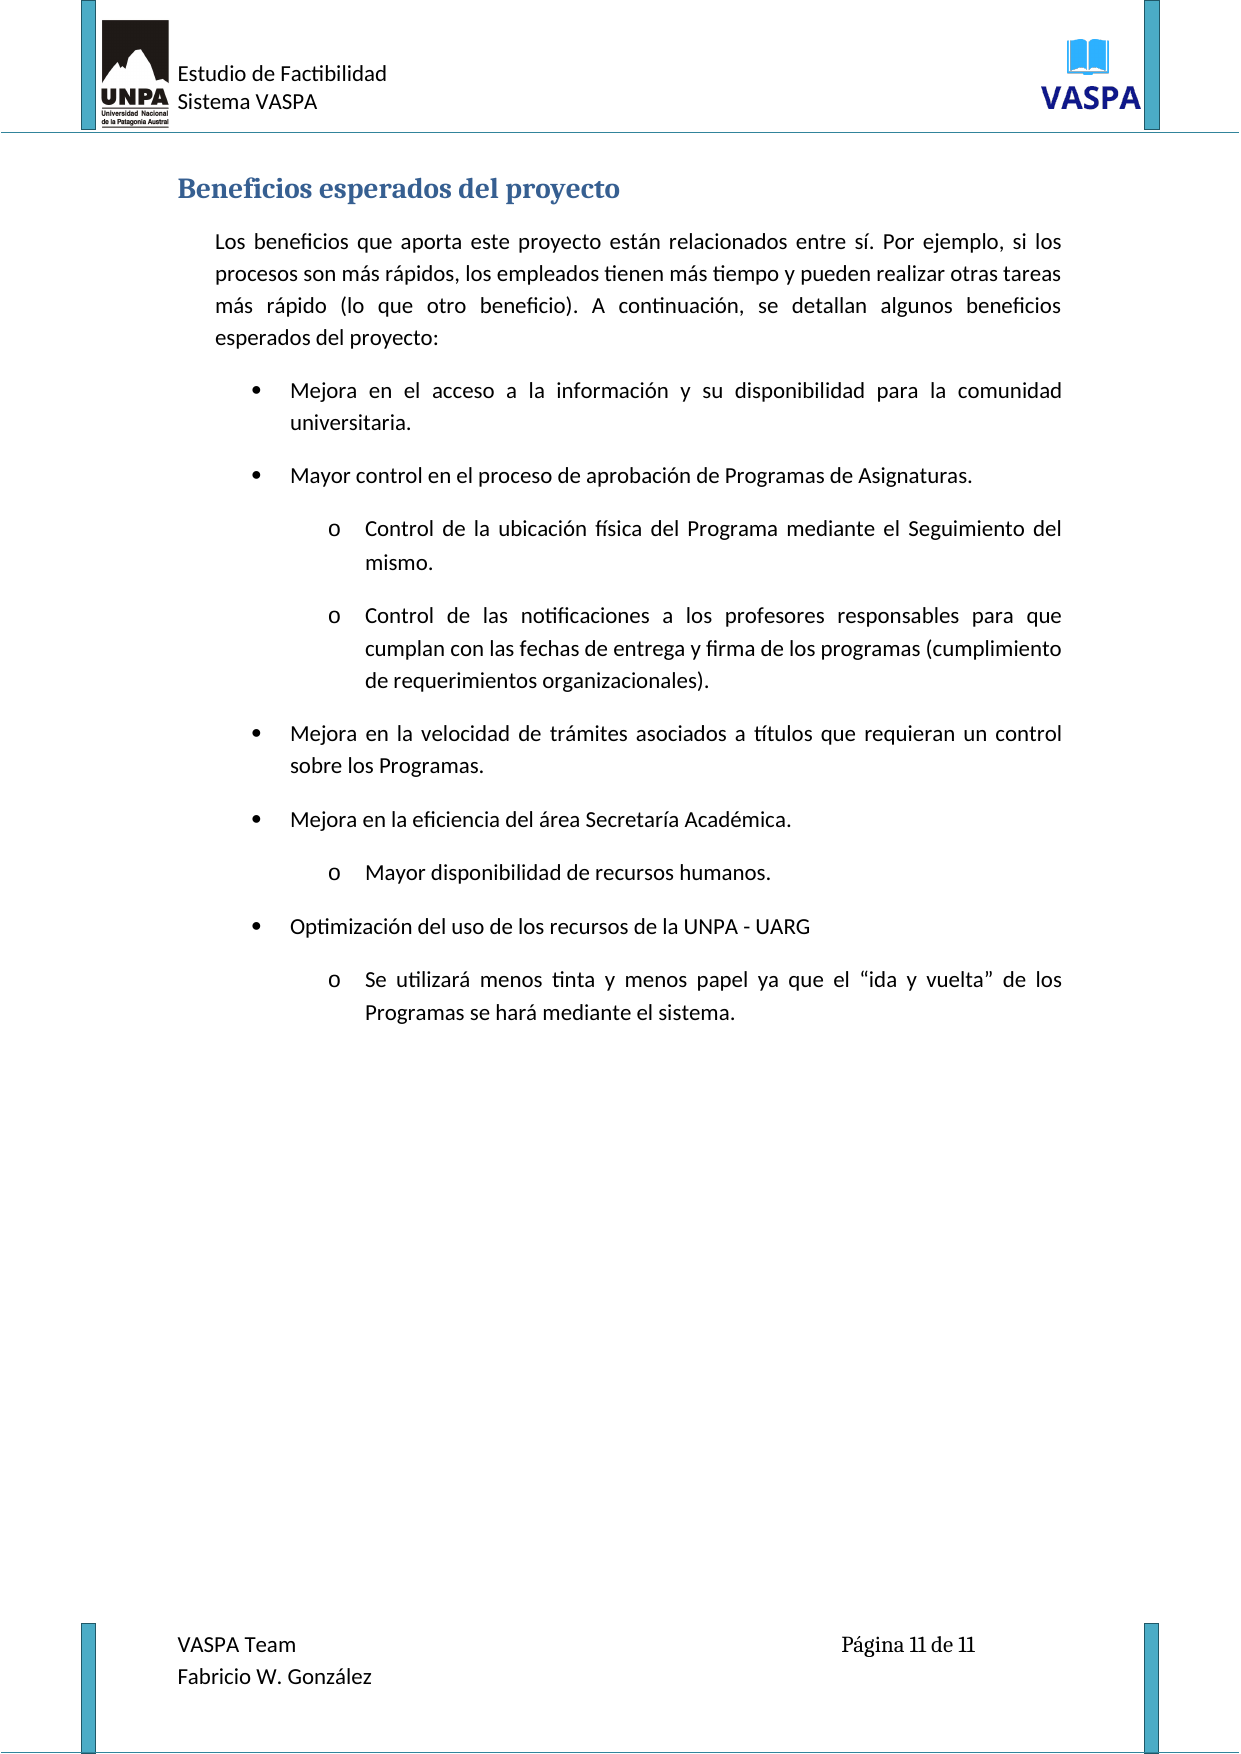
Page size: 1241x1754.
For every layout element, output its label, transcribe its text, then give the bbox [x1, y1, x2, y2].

list Mejora en el acceso a la información y su disponibilidad para la comunidad universitaria. [252, 376, 1063, 437]
text Los beneficios que aporta este proyecto están relacionados entre sí. Por ejemplo, si los procesos son más rápidos, los empleados tienen más tiempo y pueden realizar otras tareas más rápido (lo que otro beneficio). A continuación, se detallan algunos beneficios esperados del proyecto: [215, 227, 1063, 351]
list Mayor disponibilidad de recursos humanos. [327, 858, 1063, 887]
list Mejora en la velocidad de trámites asociados a títulos que requieran un control sobre los Programas. [252, 719, 1063, 780]
text Beneficios esperados del proyecto [177, 172, 1063, 206]
list Mayor control en el proceso de aprobación de Programas de Asignaturas. [252, 462, 1063, 489]
list Se utilizará menos tinta y menos papel ya que el “ida y vuelta” de los Programas se hará mediante el sistema. [327, 965, 1063, 1026]
list Control de la ubicación física del Programa mediante el Seguimiento del mismo. [327, 514, 1063, 576]
list Control de las notificaciones a los profesores responsables para que cumplan con las fechas de entrega y firma de los programas (cumplimiento de requerimientos organizacionales). [327, 601, 1063, 694]
list Mejora en la eficiencia del área Secretaría Académica. [252, 805, 1063, 833]
list Optimización del uso de los recursos de la UNPA - UARG [252, 912, 1063, 940]
picture [1036, 18, 1144, 129]
picture [100, 18, 170, 129]
